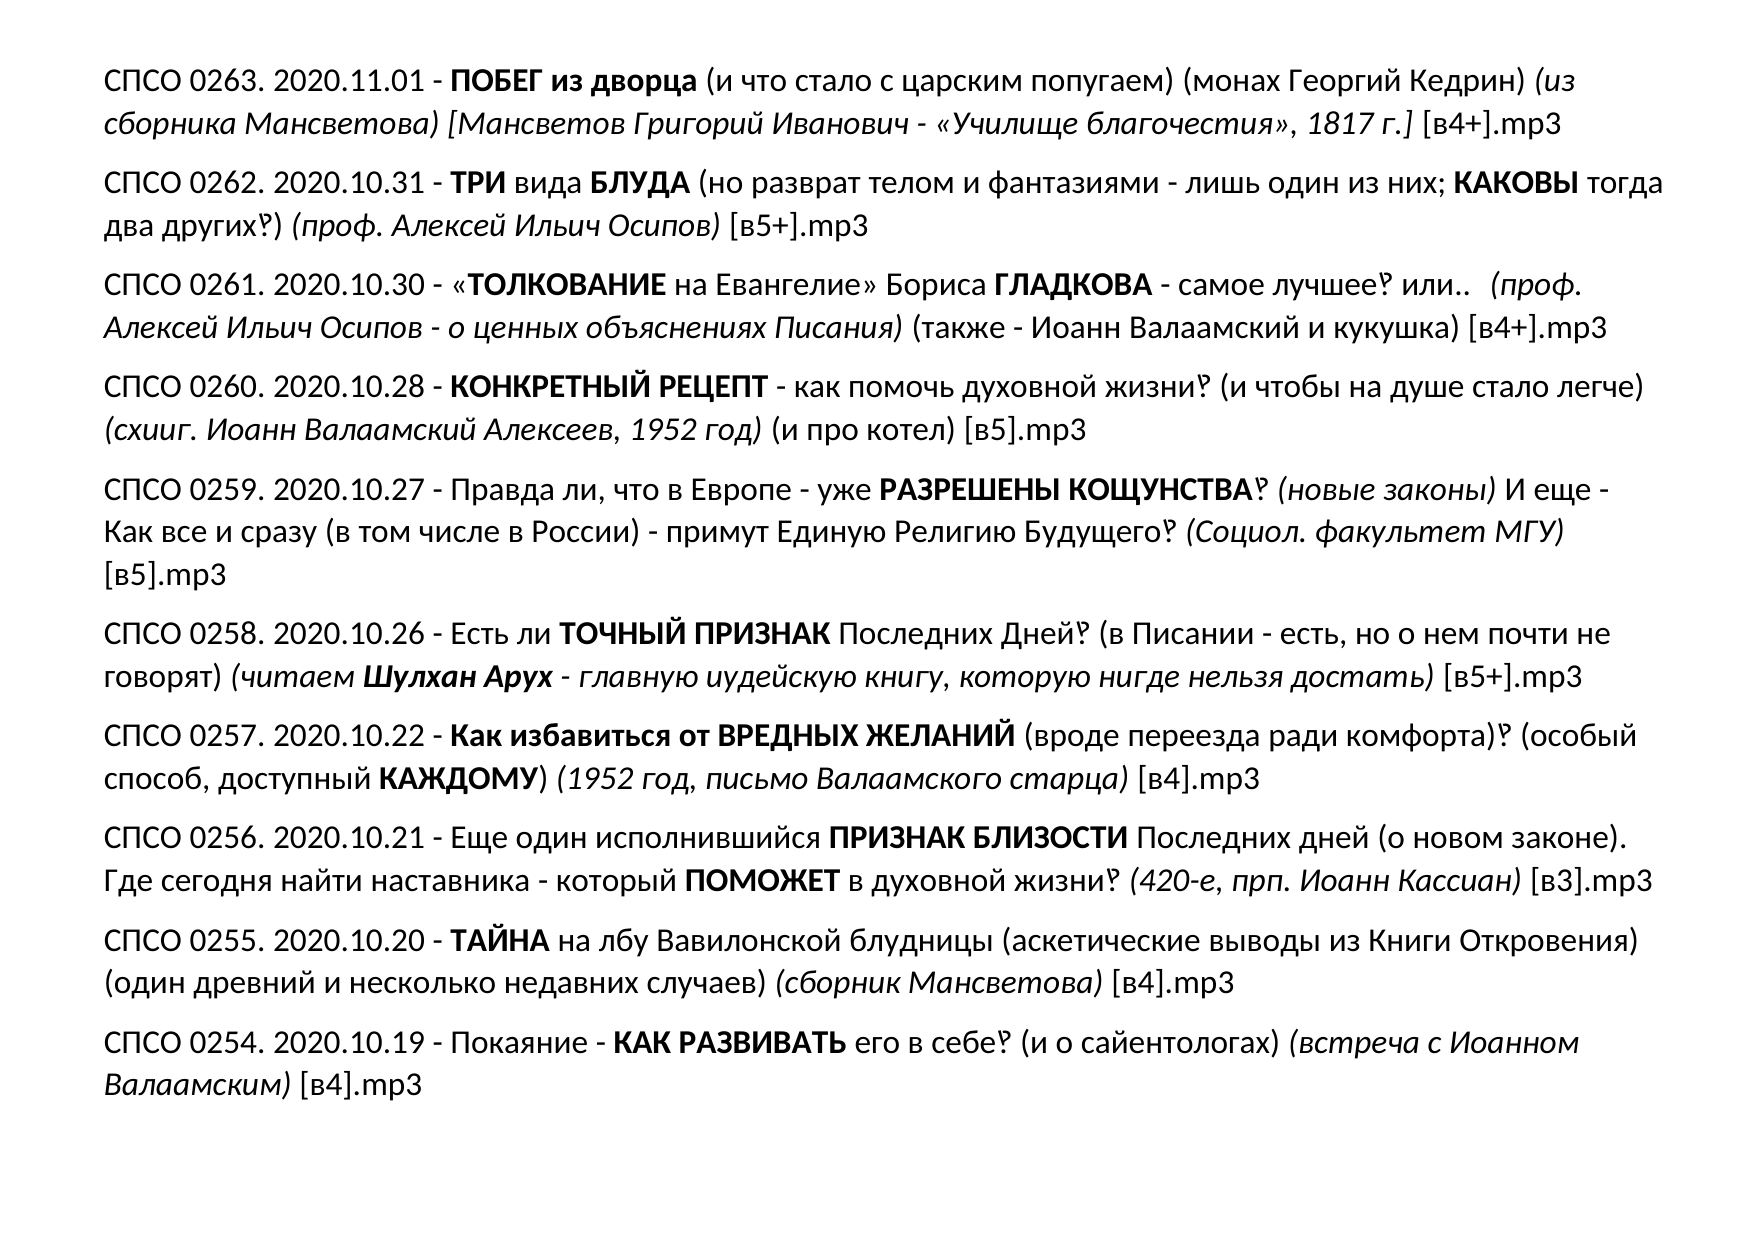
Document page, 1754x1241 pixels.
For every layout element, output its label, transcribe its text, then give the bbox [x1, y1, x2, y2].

text СПСО 0261. 2020.10.30 - «ТОЛКОВАНИЕ на Евангелие» Бориса ГЛАДКОВА - самое лучшее‽ или.. (проф. Алексей Ильич Осипов - о ценных объяснениях Писания) (также - Иоанн Валаамский и кукушка) [в4+].mp3 [103, 263, 1665, 347]
text СПСО 0257. 2020.10.22 - Как избавиться от ВРЕДНЫХ ЖЕЛАНИЙ (вроде переезда ради комфорта)‽ (особый способ, доступный КАЖДОМУ) (1952 год, письмо Валаамского старца) [в4].mp3 [103, 714, 1665, 798]
text СПСО 0259. 2020.10.27 - Правда ли, что в Европе - уже РАЗРЕШЕНЫ КОЩУНСТВА‽ (новые законы) И еще - Как все и сразу (в том числе в России) - примут Единую Религию Будущего‽ (Социол. факультет МГУ) [в5].mp3 [103, 467, 1665, 594]
text СПСО 0262. 2020.10.31 - ТРИ вида БЛУДА (но разврат телом и фантазиями - лишь один из них; КАКОВЫ тогда два других‽) (проф. Алексей Ильич Осипов) [в5+].mp3 [103, 161, 1665, 245]
text СПСО 0258. 2020.10.26 - Есть ли ТОЧНЫЙ ПРИЗНАК Последних Дней‽ (в Писании - есть, но о нем почти не говорят) (читаем Шулхан Арух - главную иудейскую книгу, которую нигде нельзя достать) [в5+].mp3 [103, 612, 1665, 696]
text СПСО 0255. 2020.10.20 - ТАЙНА на лбу Вавилонской блудницы (аскетические выводы из Книги Откровения) (один древний и несколько недавних случаев) (сборник Мансветова) [в4].mp3 [103, 918, 1665, 1002]
text СПСО 0263. 2020.11.01 - ПОБЕГ из дворца (и что стало с царским попугаем) (монах Георгий Кедрин) (из сборника Мансветова) [Мансветов Григорий Иванович - «Училище благочестия», 1817 г.] [в4+].mp3 [103, 59, 1665, 143]
text СПСО 0254. 2020.10.19 - Покаяние - КАК РАЗВИВАТЬ его в себе‽ (и о сайентологах) (встреча с Иоанном Валаамским) [в4].mp3 [103, 1021, 1665, 1104]
text СПСО 0256. 2020.10.21 - Еще один исполнившийся ПРИЗНАК БЛИЗОСТИ Последних дней (о новом законе). Где сегодня найти наставника - который ПОМОЖЕТ в духовной жизни‽ (420-е, прп. Иоанн Кассиан) [в3].mp3 [103, 816, 1665, 900]
text СПСО 0260. 2020.10.28 - КОНКРЕТНЫЙ РЕЦЕПТ - как помочь духовной жизни‽ (и чтобы на душе стало легче) (схииг. Иоанн Валаамский Алексеев, 1952 год) (и про котел) [в5].mp3 [103, 365, 1665, 449]
